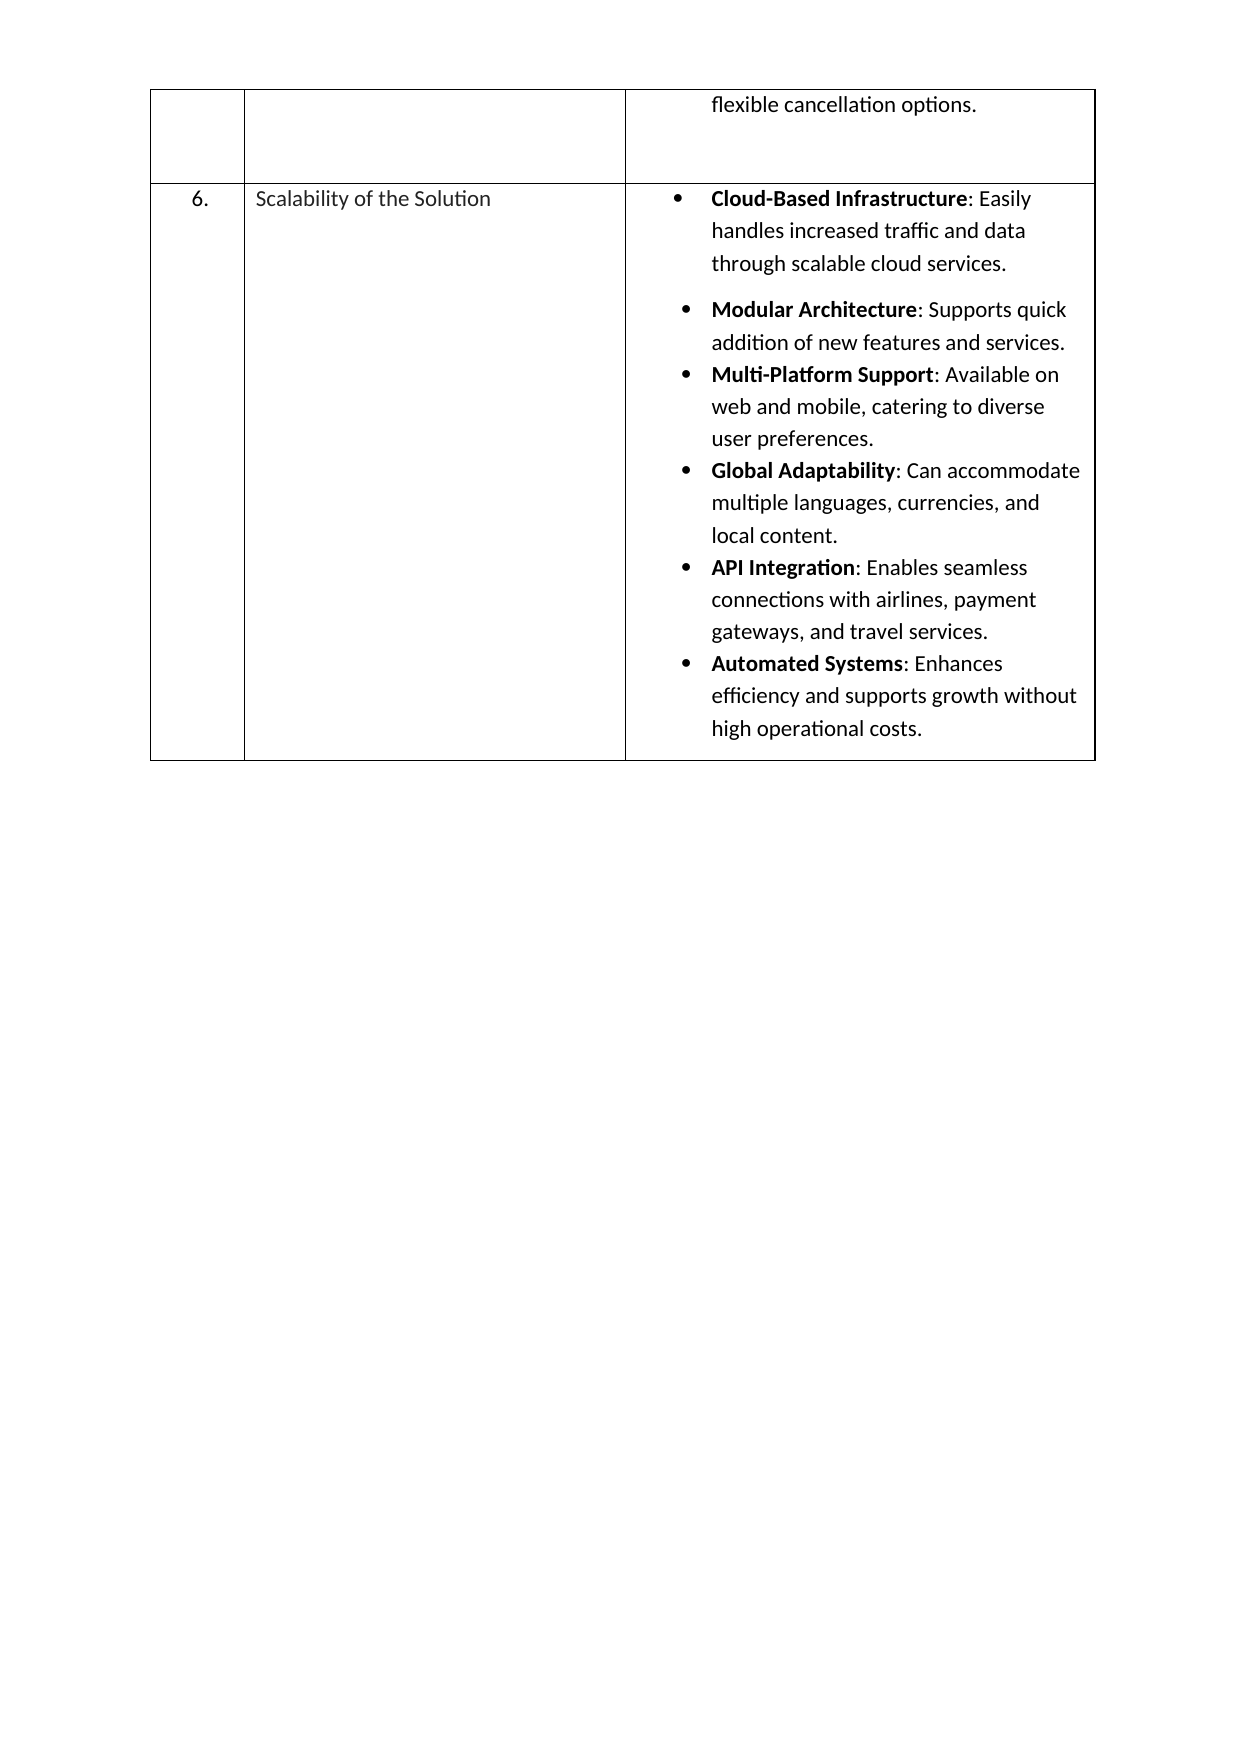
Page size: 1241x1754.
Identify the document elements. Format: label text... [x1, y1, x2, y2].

table_cell Cloud-Based Infrastructure: Easily handles increased traffic and data through scalable cloud services. Modular Architecture: Supports quick addition of new features and services. Multi-Platform Support: Available on web and mobile, catering to diverse user preferences. Global Adaptability: Can accommodate multiple languages, currencies, and local content. API Integration: Enables seamless connections with airlines, payment gateways, and travel services. Automated Systems: Enhances efficiency and supports growth without high operational costs. [626, 184, 1094, 760]
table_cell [245, 90, 625, 183]
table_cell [626, 90, 1094, 183]
table_cell [151, 90, 244, 183]
table_cell Scalability of the Solution [245, 184, 625, 760]
table_cell [151, 184, 244, 760]
